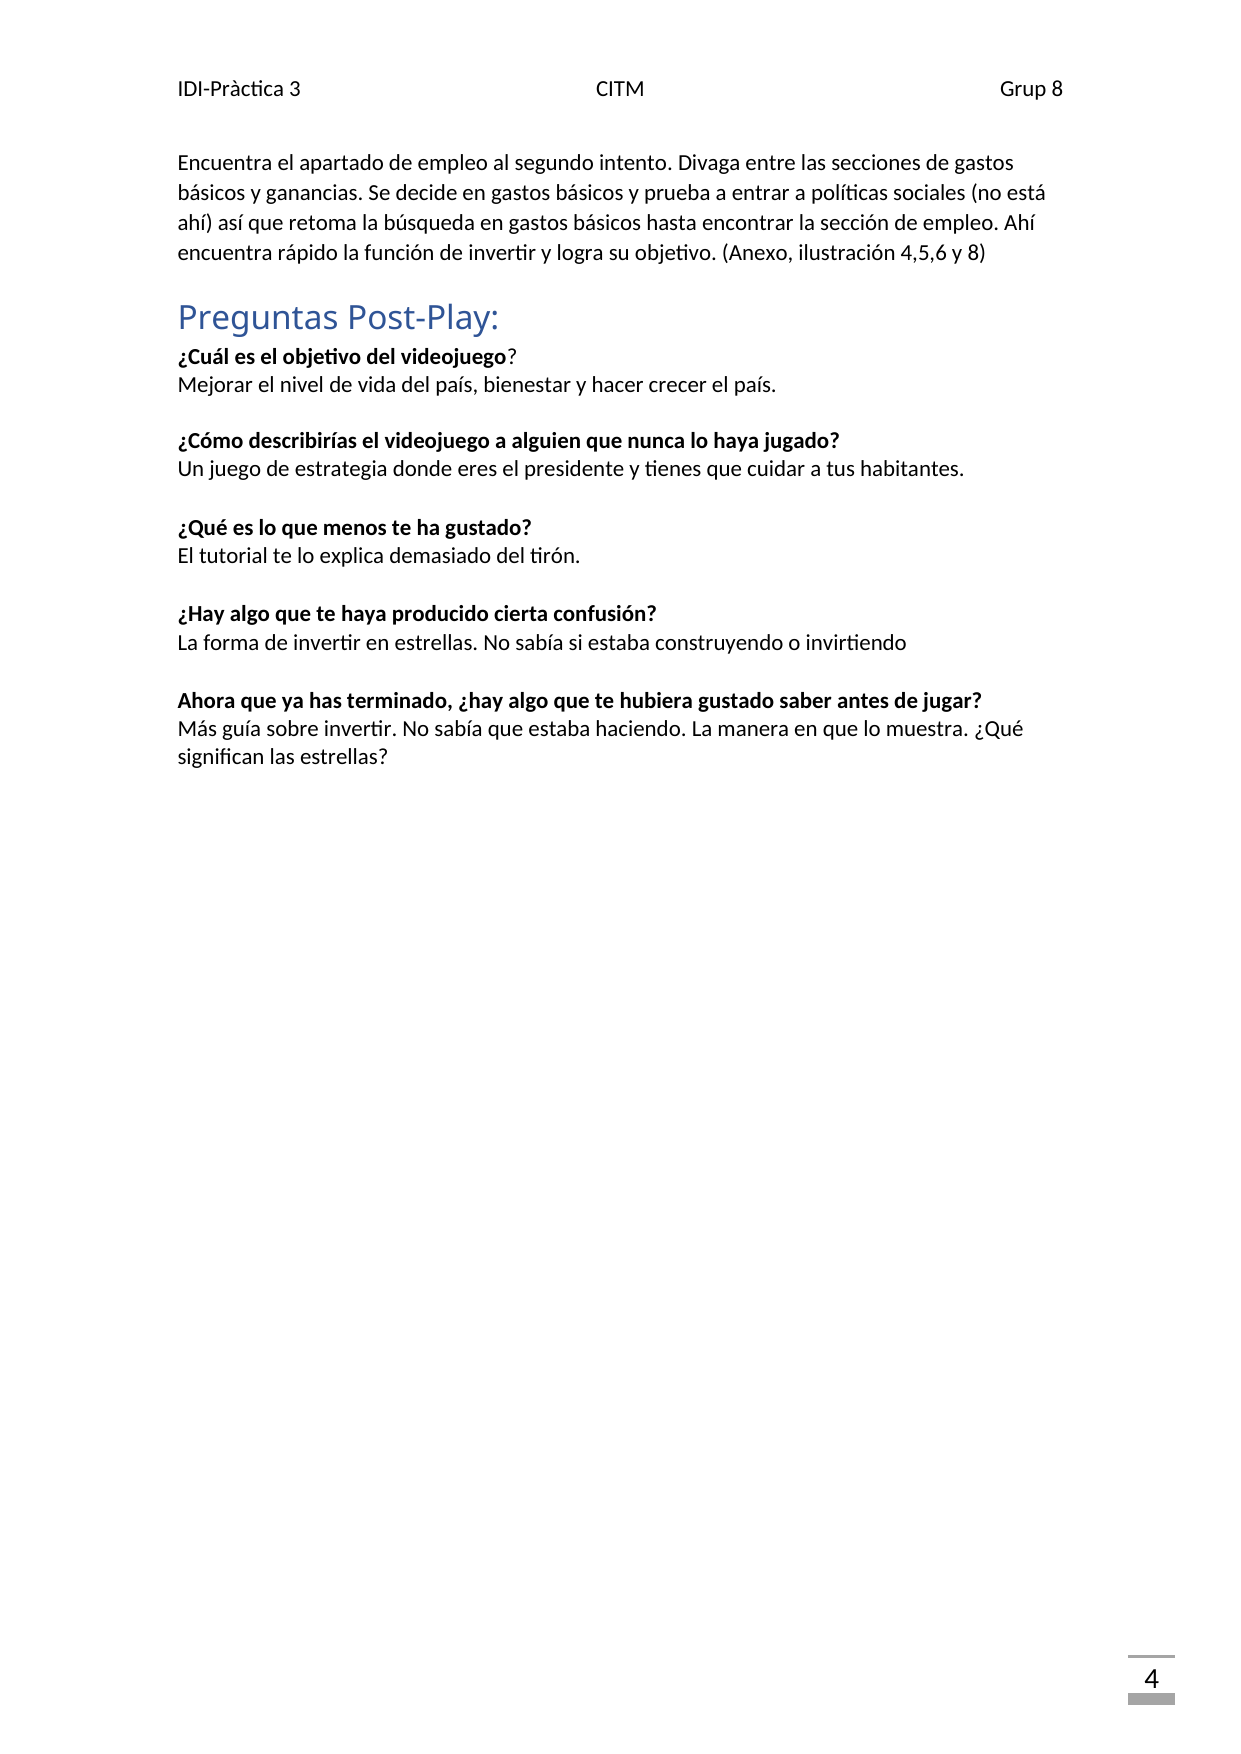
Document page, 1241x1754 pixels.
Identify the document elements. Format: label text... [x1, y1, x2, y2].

text La forma de invertir en estrellas. No sabía si estaba construyendo o invirtiendo [177, 628, 1063, 656]
text Más guía sobre invertir. No sabía que estaba haciendo. La manera en que lo muestra. ¿Qué significan las estrellas? [177, 714, 1063, 770]
text El tutorial te lo explica demasiado del tirón. [177, 541, 1063, 569]
subtitle Preguntas Post-Play: [177, 293, 1063, 339]
text Ahora que ya has terminado, ¿hay algo que te hubiera gustado saber antes de jugar? [177, 686, 1063, 714]
text ¿Cuál es el objetivo del videojuego? [177, 342, 1063, 370]
text Mejorar el nivel de vida del país, bienestar y hacer crecer el país. [177, 370, 1063, 398]
text ¿Hay algo que te haya producido cierta confusión? [177, 599, 1063, 628]
text ¿Qué es lo que menos te ha gustado? [177, 513, 1063, 541]
text ¿Cómo describirías el videojuego a alguien que nunca lo haya jugado? [177, 426, 1063, 454]
text Un juego de estrategia donde eres el presidente y tienes que cuidar a tus habitantes. [177, 454, 1063, 482]
text Encuentra el apartado de empleo al segundo intento. Divaga entre las secciones de gastos básicos y ganancias. Se decide en gastos básicos y prueba a entrar a políticas sociales (no está ahí) así que retoma la búsqueda en gastos básicos hasta encontrar la sección de empleo. Ahí encuentra rápido la función de invertir y logra su objetivo. (Anexo, ilustración 4,5,6 y 8) [177, 148, 1063, 266]
